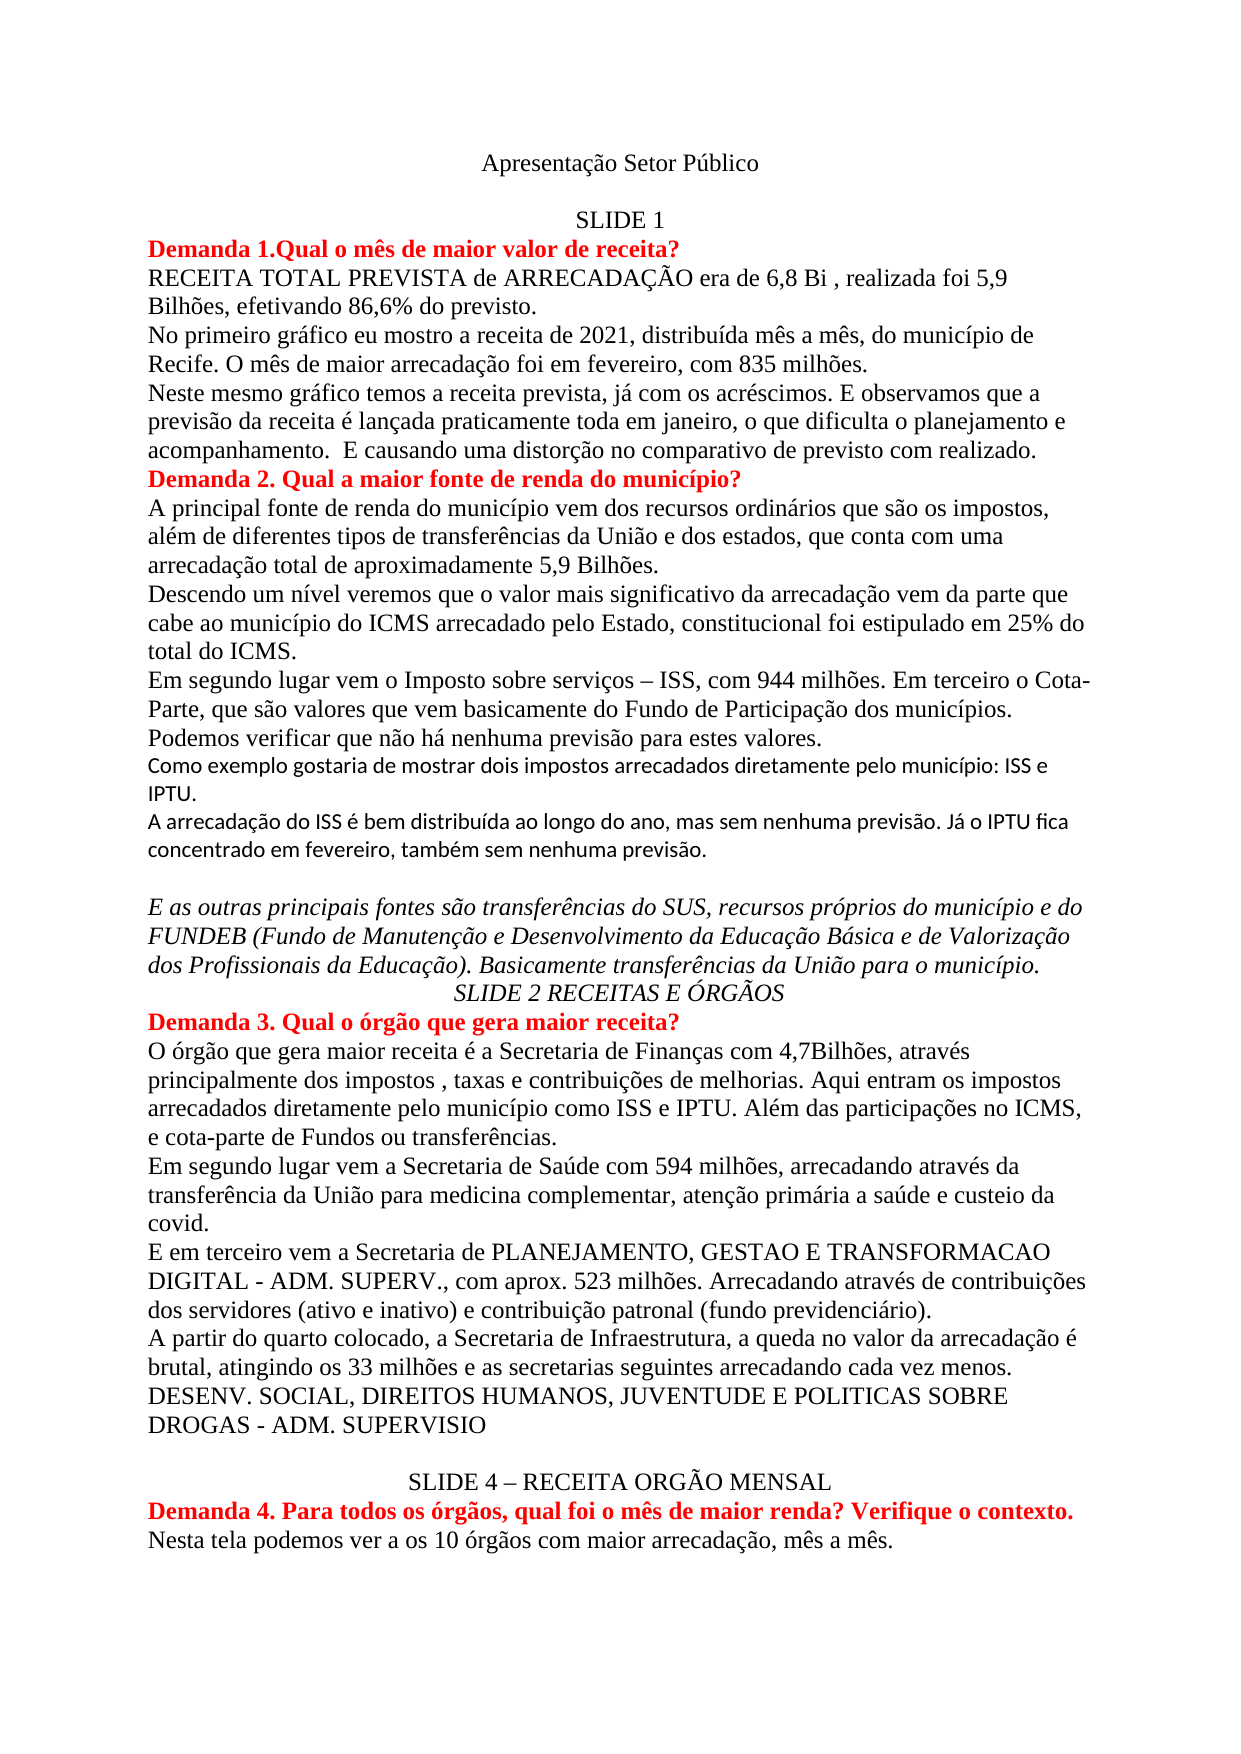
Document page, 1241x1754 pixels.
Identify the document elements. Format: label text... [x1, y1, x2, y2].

text E as outras principais fontes são transferências do SUS, recursos próprios do município e do FUNDEB (Fundo de Manutenção e Desenvolvimento da Educação Básica e de Valorização dos Profissionais da Educação). Basicamente transferências da União para o município. [148, 892, 1093, 978]
text Descendo um nível veremos que o valor mais significativo da arrecadação vem da parte que cabe ao município do ICMS arrecadado pelo Estado, constitucional foi estipulado em 25% do total do ICMS. [148, 579, 1093, 665]
text A principal fonte de renda do município vem dos recursos ordinários que são os impostos, além de diferentes tipos de transferências da União e dos estados, que conta com uma arrecadação total de aproximadamente 5,9 Bilhões. [148, 493, 1093, 579]
text SLIDE 2 RECEITAS E ÓRGÃOS [148, 978, 1093, 1007]
text No primeiro gráfico eu mostro a receita de 2021, distribuída mês a mês, do município de Recife. O mês de maior arrecadação foi em fevereiro, com 835 milhões. [148, 320, 1093, 378]
text Como exemplo gostaria de mostrar dois impostos arrecadados diretamente pelo município: ISS e IPTU. [148, 751, 1093, 807]
text Apresentação Setor Público [148, 148, 1093, 176]
text Demanda 2. Qual a maior fonte de renda do município? [148, 464, 1093, 493]
text Demanda 4. Para todos os órgãos, qual foi o mês de maior renda? Verifique o contexto. [148, 1496, 1093, 1525]
text SLIDE 4 – RECEITA ORGÃO MENSAL [148, 1467, 1093, 1496]
text Neste mesmo gráfico temos a receita prevista, já com os acréscimos. E observamos que a previsão da receita é lançada praticamente toda em janeiro, o que dificulta o planejamento e acompanhamento. E causando uma distorção no comparativo de previsto com realizado. [148, 378, 1093, 464]
text Nesta tela podemos ver a os 10 órgãos com maior arrecadação, mês a mês. [148, 1525, 1093, 1553]
text Demanda 3. Qual o órgão que gera maior receita? [148, 1007, 1093, 1036]
text Em segundo lugar vem o Imposto sobre serviços – ISS, com 944 milhões. Em terceiro o Cota-Parte, que são valores que vem basicamente do Fundo de Participação dos municípios. [148, 665, 1093, 723]
text SLIDE 1 [148, 205, 1093, 234]
text A partir do quarto colocado, a Secretaria de Infraestrutura, a queda no valor da arrecadação é brutal, atingindo os 33 milhões e as secretarias seguintes arrecadando cada vez menos. [148, 1323, 1093, 1381]
text Demanda 1.Qual o mês de maior valor de receita? [148, 234, 1093, 263]
text Em segundo lugar vem a Secretaria de Saúde com 594 milhões, arrecadando através da transferência da União para medicina complementar, atenção primária a saúde e custeio da covid. [148, 1151, 1093, 1237]
text Podemos verificar que não há nenhuma previsão para estes valores. [148, 723, 1093, 751]
text A arrecadação do ISS é bem distribuída ao longo do ano, mas sem nenhuma previsão. Já o IPTU fica concentrado em fevereiro, também sem nenhuma previsão. [148, 807, 1093, 863]
text E em terceiro vem a Secretaria de PLANEJAMENTO, GESTAO E TRANSFORMACAO DIGITAL - ADM. SUPERV., com aprox. 523 milhões. Arrecadando através de contribuições dos servidores (ativo e inativo) e contribuição patronal (fundo previdenciário). [148, 1237, 1093, 1323]
text RECEITA TOTAL PREVISTA de ARRECADAÇÃO era de 6,8 Bi , realizada foi 5,9 Bilhões, efetivando 86,6% do previsto. [148, 263, 1093, 320]
text O órgão que gera maior receita é a Secretaria de Finanças com 4,7Bilhões, através principalmente dos impostos , taxas e contribuições de melhorias. Aqui entram os impostos arrecadados diretamente pelo município como ISS e IPTU. Além das participações no ICMS, e cota-parte de Fundos ou transferências. [148, 1036, 1093, 1151]
text DESENV. SOCIAL, DIREITOS HUMANOS, JUVENTUDE E POLITICAS SOBRE DROGAS - ADM. SUPERVISIO [148, 1381, 1093, 1438]
